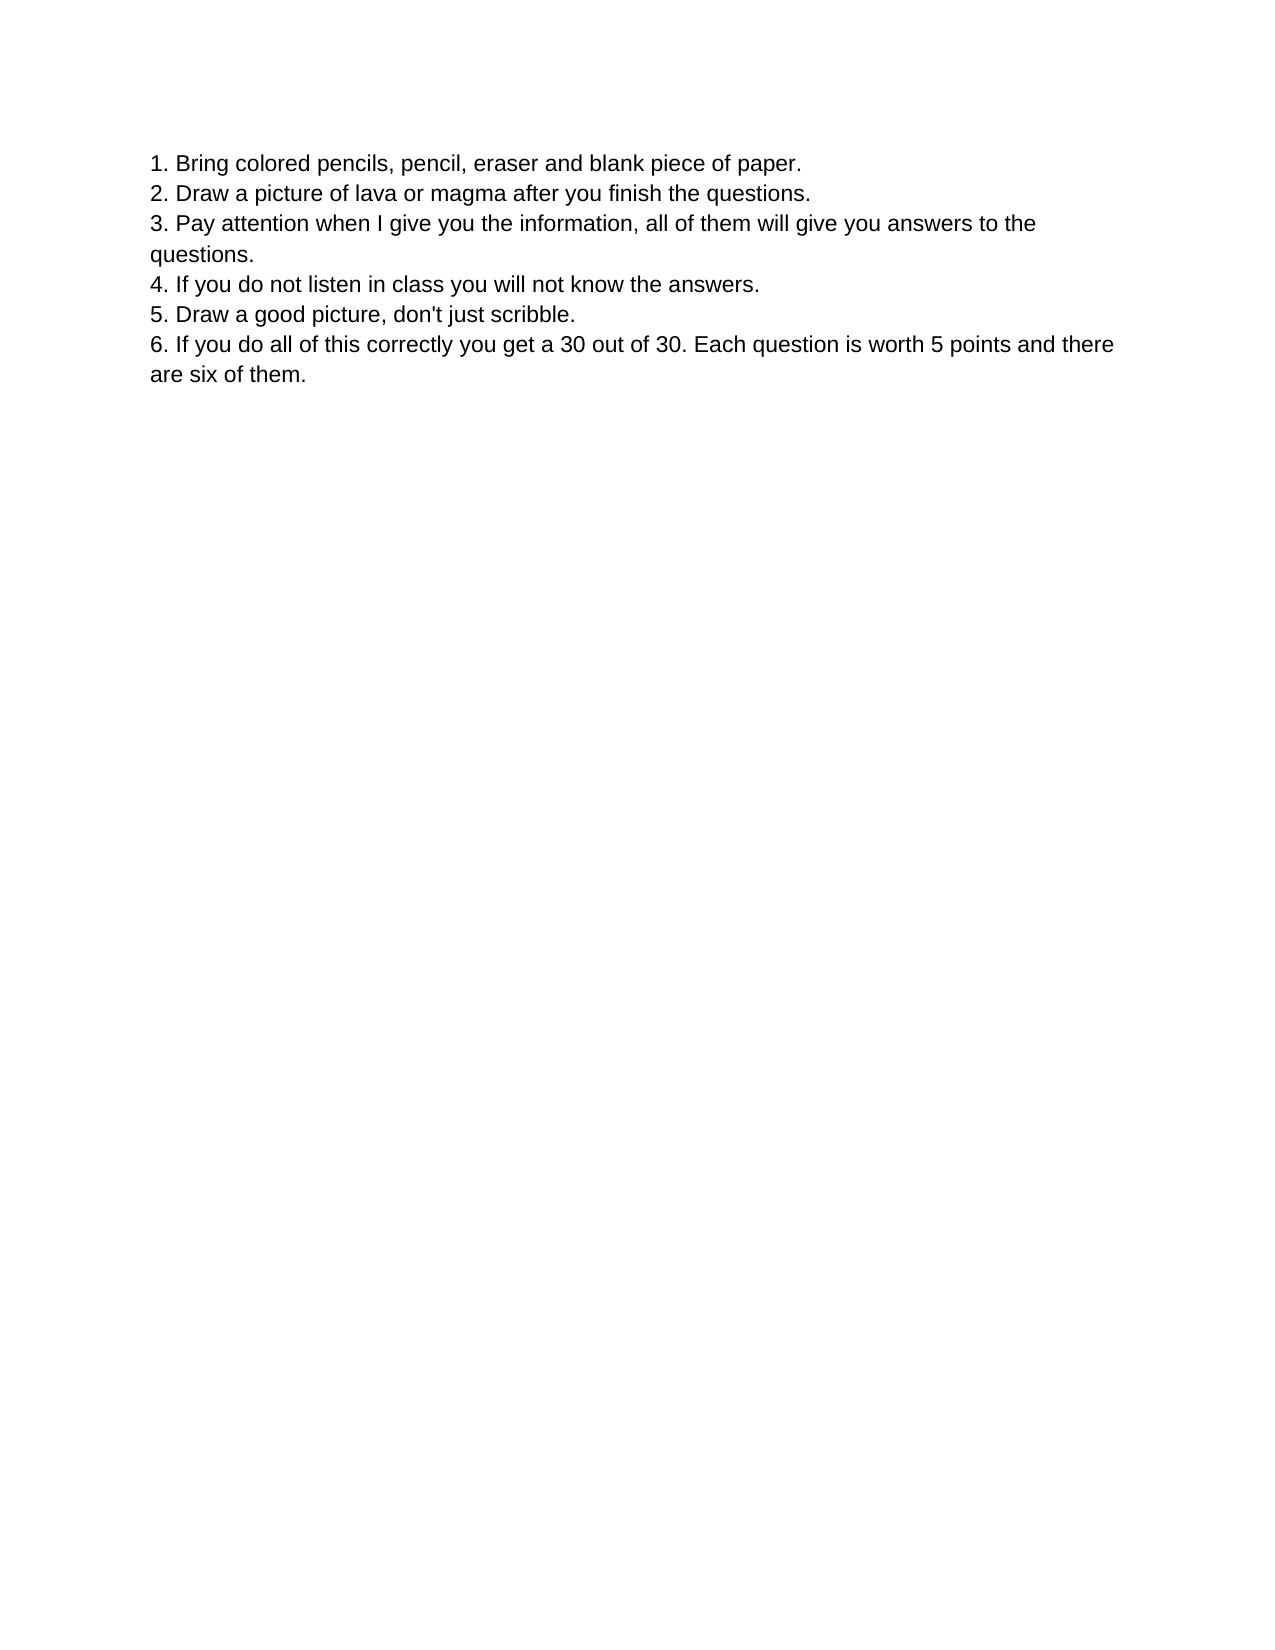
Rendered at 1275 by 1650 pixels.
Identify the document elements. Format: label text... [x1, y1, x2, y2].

text 4. If you do not listen in class you will not know the answers. [150, 271, 1125, 297]
text 2. Draw a picture of lava or magma after you finish the questions. [150, 180, 1125, 207]
text 3. Pay attention when I give you the information, all of them will give you answers to the questions. [150, 210, 1125, 267]
text 6. If you do all of this correctly you get a 30 out of 30. Each question is worth 5 points and there are six of them. [150, 331, 1125, 388]
text 1. Bring colored pencils, pencil, eraser and blank piece of paper. [150, 150, 1125, 176]
text 5. Draw a good picture, don't just scribble. [150, 301, 1125, 327]
